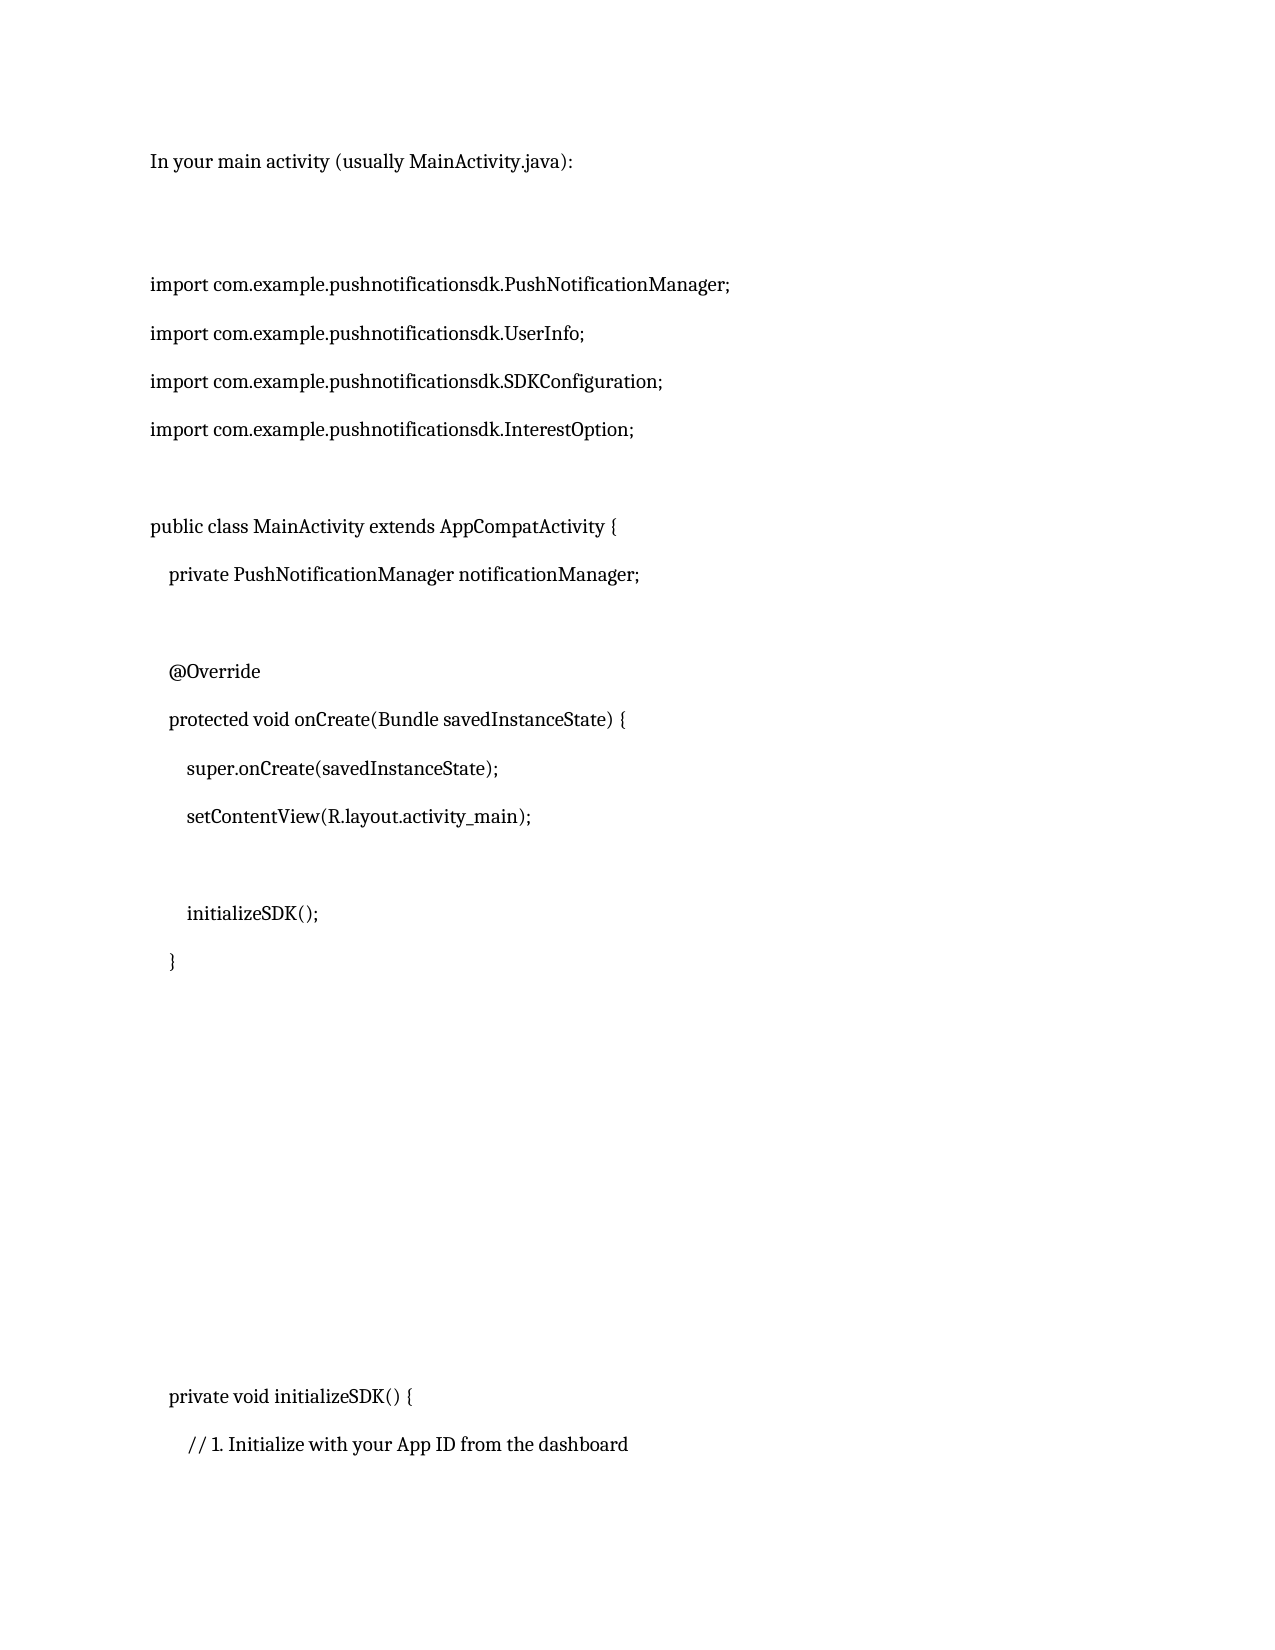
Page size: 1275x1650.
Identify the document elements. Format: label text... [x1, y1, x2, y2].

text initializeSDK(); [150, 901, 1125, 925]
text import com.example.pushnotificationsdk.SDKConfiguration; [150, 369, 1125, 393]
text private PushNotificationManager notificationManager; [150, 563, 1125, 587]
text import com.example.pushnotificationsdk.InterestOption; [150, 418, 1125, 442]
text super.onCreate(savedInstanceState); [150, 756, 1125, 780]
text protected void onCreate(Bundle savedInstanceState) { [150, 708, 1125, 732]
text In your main activity (usually MainActivity.java): [150, 150, 1125, 174]
text import com.example.pushnotificationsdk.PushNotificationManager; [150, 273, 1125, 297]
text import com.example.pushnotificationsdk.UserInfo; [150, 321, 1125, 345]
text public class MainActivity extends AppCompatActivity { [150, 514, 1125, 538]
text } [150, 949, 1125, 973]
text @Override [150, 659, 1125, 683]
text setContentView(R.layout.activity_main); [150, 804, 1125, 828]
text // 1. Initialize with your App ID from the dashboard [150, 1433, 1125, 1457]
text private void initializeSDK() { [150, 1384, 1125, 1408]
